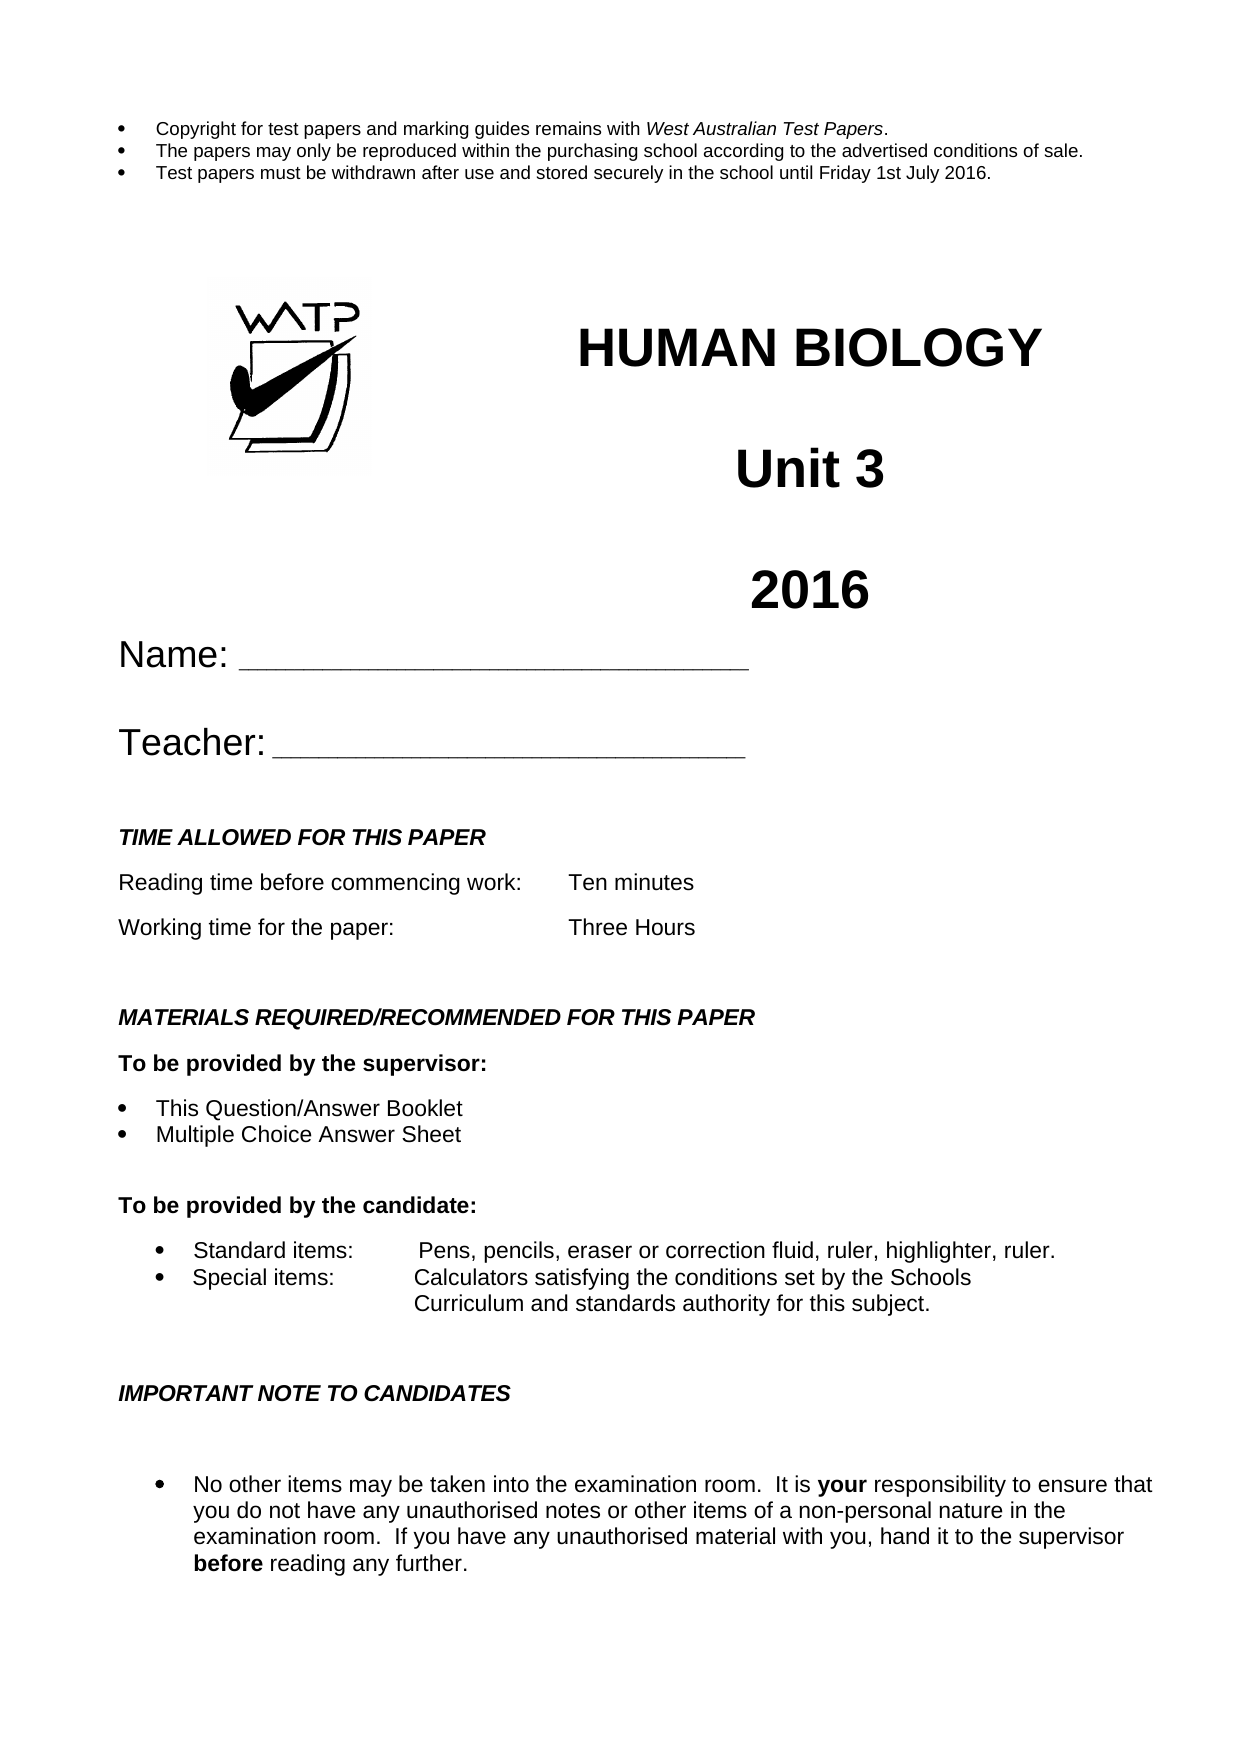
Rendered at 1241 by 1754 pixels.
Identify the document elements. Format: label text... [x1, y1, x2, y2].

list Special items: Calculators satisfying the conditions set by the Schools [156, 1264, 1122, 1290]
list The papers may only be reproduced within the purchasing school according to the advertised conditions of sale. [118, 140, 1122, 161]
list Test papers must be withdrawn after use and stored securely in the school until Friday 1st July 2016. [118, 161, 1122, 183]
list Multiple Choice Answer Sheet [118, 1121, 1122, 1147]
list Copyright for test papers and marking guides remains with West Australian Test Papers. [118, 118, 1122, 140]
text Reading time before commencing work: Ten minutes [118, 869, 1122, 895]
list This Question/Answer Booklet [118, 1094, 1122, 1121]
text TIME ALLOWED FOR THIS PAPER [118, 824, 1122, 850]
text To be provided by the candidate: [118, 1192, 1122, 1219]
text IMPORTANT NOTE TO CANDIDATES [118, 1380, 1122, 1407]
list Standard items: Pens, pencils, eraser or correction fluid, ruler, highlighter, ruler. [156, 1237, 1122, 1264]
text To be provided by the supervisor: [118, 1049, 1122, 1076]
text Name: _______________________________________________________ [118, 633, 1122, 676]
text MATERIALS REQUIRED/RECOMMENDED FOR THIS PAPER [118, 1004, 1122, 1031]
list No other items may be taken into the examination room. It is your responsibility to ensure that you do not have any unauthorised notes or other items of a non-personal nature in the examination room. If you have any unauthorised material with you, hand it to the supervisor before reading any further. [156, 1471, 1176, 1576]
text Curriculum and standards authority for this subject. [192, 1290, 1122, 1317]
text Teacher: ___________________________________________________ [118, 721, 1122, 764]
text Working time for the paper: Three Hours [118, 914, 1122, 941]
